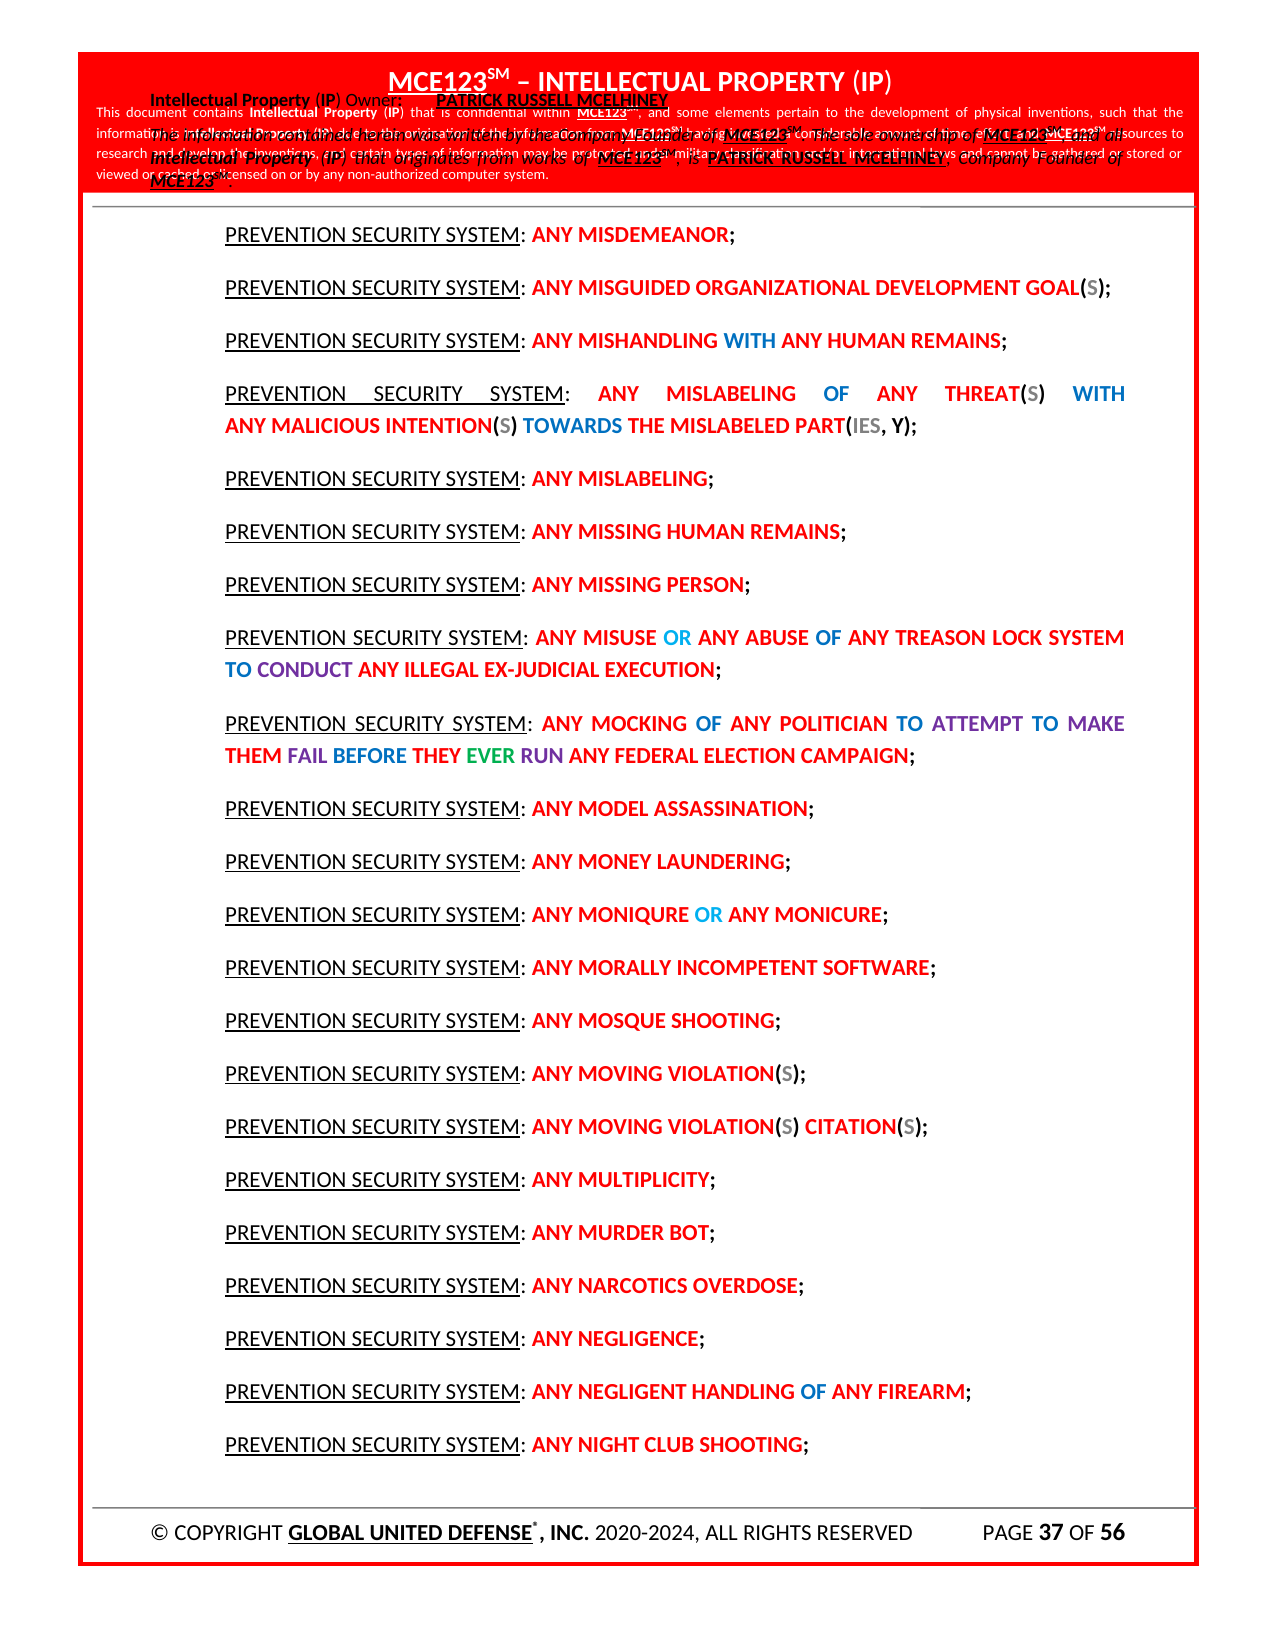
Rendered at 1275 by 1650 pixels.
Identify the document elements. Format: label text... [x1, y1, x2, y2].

text PREVENTION SECURITY SYSTEM: ANY MOVING VIOLATION(S); [225, 1059, 1125, 1087]
text PREVENTION SECURITY SYSTEM: ANY MISSING HUMAN REMAINS; [225, 517, 1125, 545]
text PREVENTION SECURITY SYSTEM: ANY MISDEMEANOR; [225, 220, 1125, 248]
text PREVENTION SECURITY SYSTEM: ANY MOVING VIOLATION(S) CITATION(S); [225, 1112, 1125, 1140]
text PREVENTION SECURITY SYSTEM: ANY MODEL ASSASSINATION; [225, 794, 1125, 822]
text PREVENTION SECURITY SYSTEM: ANY NEGLIGENT HANDLING OF ANY FIREARM; [225, 1377, 1125, 1405]
text PREVENTION SECURITY SYSTEM: ANY MURDER BOT; [225, 1218, 1125, 1246]
text PREVENTION SECURITY SYSTEM: ANY MOCKING OF ANY POLITICIAN TO ATTEMPT TO MAKE THEM FAIL BEFORE THEY EVER RUN ANY FEDERAL ELECTION CAMPAIGN; [225, 709, 1125, 769]
text PREVENTION SECURITY SYSTEM: ANY MISGUIDED ORGANIZATIONAL DEVELOPMENT GOAL(S); [225, 273, 1125, 301]
text PREVENTION SECURITY SYSTEM: ANY NEGLIGENCE; [225, 1324, 1125, 1352]
text PREVENTION SECURITY SYSTEM: ANY MISUSE OR ANY ABUSE OF ANY TREASON LOCK SYSTEM TO CONDUCT ANY ILLEGAL EX-JUDICIAL EXECUTION; [225, 623, 1125, 684]
text PREVENTION SECURITY SYSTEM: ANY NIGHT CLUB SHOOTING; [225, 1430, 1125, 1458]
text PREVENTION SECURITY SYSTEM: ANY MORALLY INCOMPETENT SOFTWARE; [225, 953, 1125, 981]
text PREVENTION SECURITY SYSTEM: ANY MONIQURE OR ANY MONICURE; [225, 900, 1125, 928]
text PREVENTION SECURITY SYSTEM: ANY MONEY LAUNDERING; [225, 847, 1125, 875]
text PREVENTION SECURITY SYSTEM: ANY MISSING PERSON; [225, 570, 1125, 598]
text PREVENTION SECURITY SYSTEM: ANY MULTIPLICITY; [225, 1165, 1125, 1193]
text PREVENTION SECURITY SYSTEM: ANY MISLABELING OF ANY THREAT(S) WITH ANY MALICIOUS INTENTION(S) TOWARDS THE MISLABELED PART(IES, Y); [225, 379, 1125, 439]
text PREVENTION SECURITY SYSTEM: ANY NARCOTICS OVERDOSE; [225, 1271, 1125, 1299]
text PREVENTION SECURITY SYSTEM: ANY MOSQUE SHOOTING; [225, 1006, 1125, 1034]
text PREVENTION SECURITY SYSTEM: ANY MISHANDLING WITH ANY HUMAN REMAINS; [225, 326, 1125, 354]
text PREVENTION SECURITY SYSTEM: ANY MISLABELING; [225, 464, 1125, 492]
